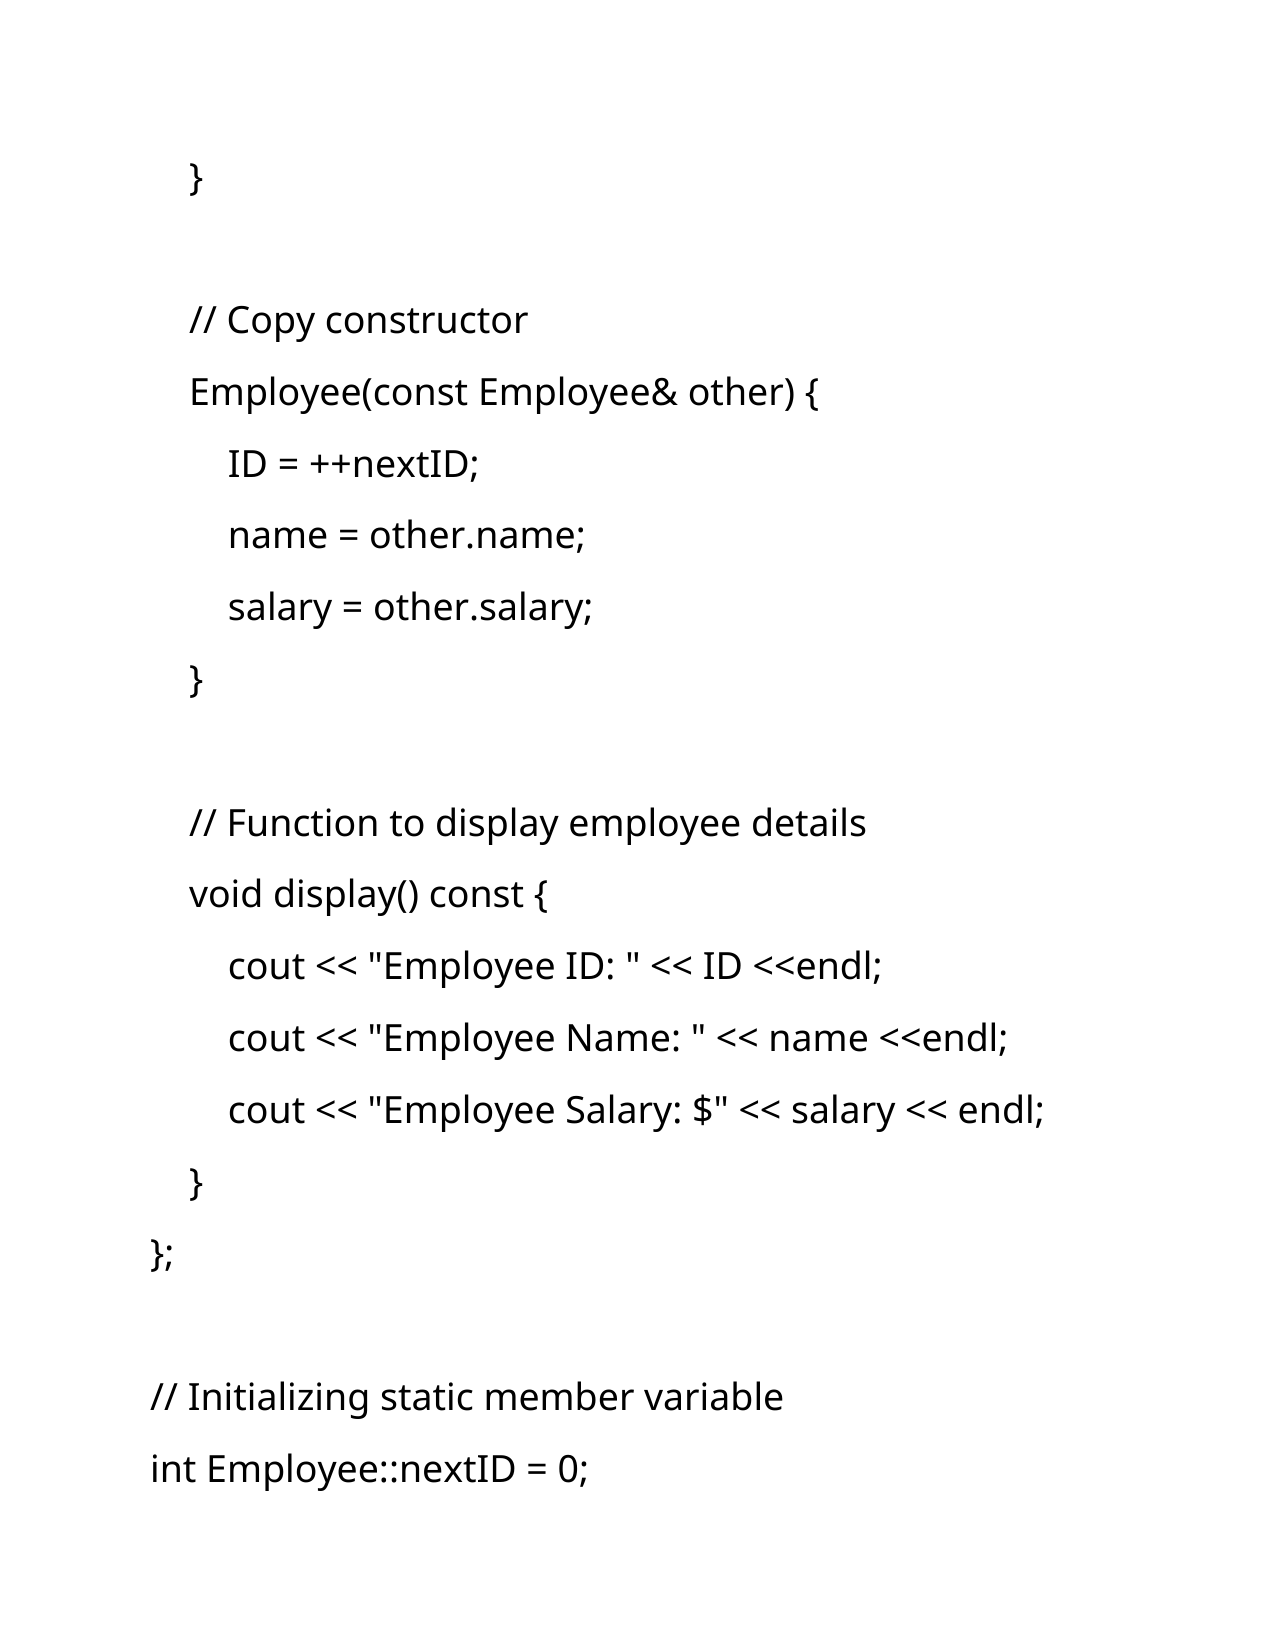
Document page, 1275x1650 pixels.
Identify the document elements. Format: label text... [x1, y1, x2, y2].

text } [150, 652, 1125, 703]
text Employee(const Employee& other) { [150, 365, 1125, 416]
text name = other.name; [150, 509, 1125, 560]
text // Copy constructor [150, 293, 1125, 344]
text } [150, 150, 1125, 201]
text int Employee::nextID = 0; [150, 1442, 1125, 1493]
text } [150, 1155, 1125, 1206]
text salary = other.salary; [150, 581, 1125, 632]
text cout << "Employee Name: " << name <<endl; [150, 1011, 1125, 1062]
text cout << "Employee Salary: $" << salary << endl; [150, 1083, 1125, 1134]
text }; [150, 1227, 1125, 1278]
text cout << "Employee ID: " << ID <<endl; [150, 939, 1125, 991]
text // Function to display employee details [150, 796, 1125, 847]
text void display() const { [150, 868, 1125, 919]
text ID = ++nextID; [150, 437, 1125, 488]
text // Initializing static member variable [150, 1370, 1125, 1421]
